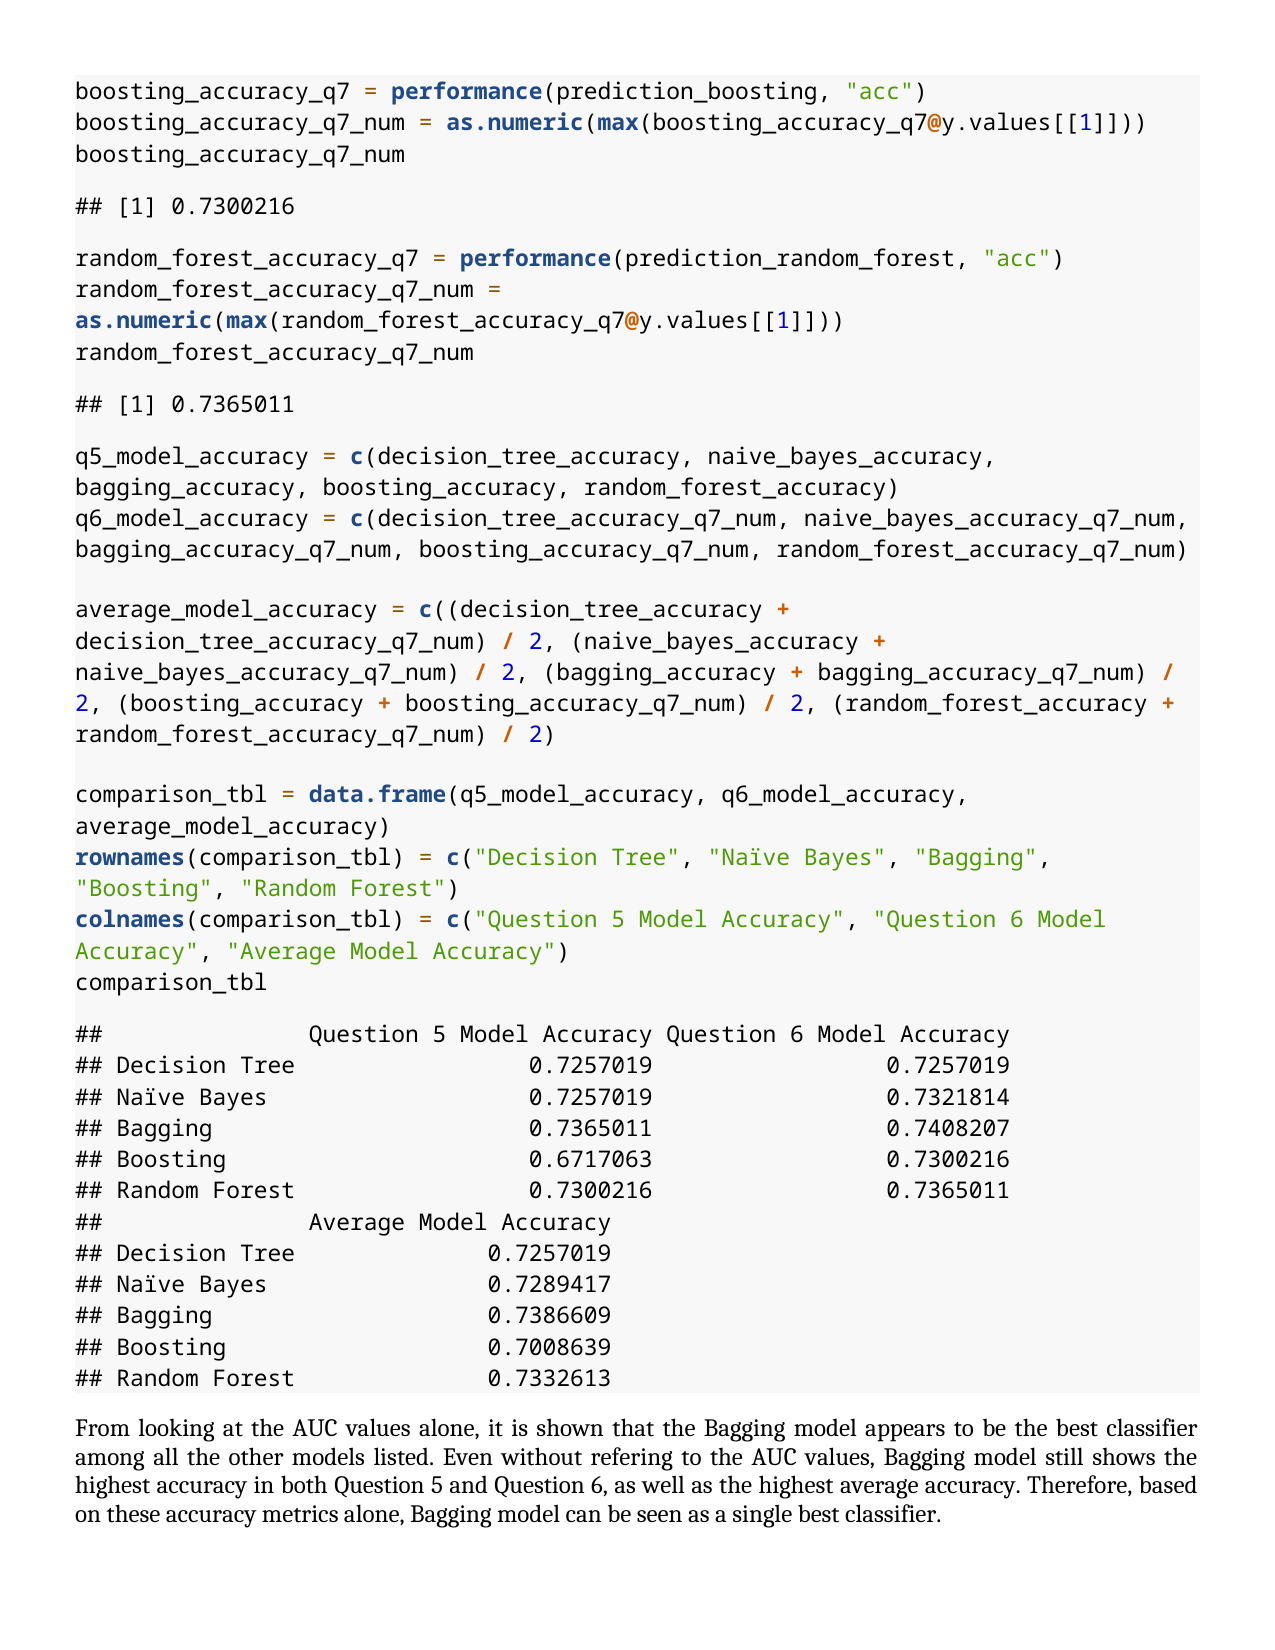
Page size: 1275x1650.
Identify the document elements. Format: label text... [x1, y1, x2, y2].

text ## [1] 0.7365011 [75, 387, 1200, 419]
text boosting_accuracy_q7 = performance(prediction_boosting, "acc") boosting_accuracy_q7_num = as.numeric(max(boosting_accuracy_q7@y.values[[1]])) boosting_accuracy_q7_num [75, 75, 1200, 169]
text From looking at the AUC values alone, it is shown that the Bagging model appears to be the best classifier among all the other models listed. Even without refering to the AUC values, Bagging model still shows the highest accuracy in both Question 5 and Question 6, as well as the highest average accuracy. Therefore, based on these accuracy metrics alone, Bagging model can be seen as a single best classifier. [75, 1414, 1200, 1529]
text random_forest_accuracy_q7 = performance(prediction_random_forest, "acc") random_forest_accuracy_q7_num = as.numeric(max(random_forest_accuracy_q7@y.values[[1]])) random_forest_accuracy_q7_num [474, 242, 1200, 367]
text ## Question 5 Model Accuracy Question 6 Model Accuracy ## Decision Tree 0.7257019 0.7257019 ## Naïve Bayes 0.7257019 0.7321814 ## Bagging 0.7365011 0.7408207 ## Boosting 0.6717063 0.7300216 ## Random Forest 0.7300216 0.7365011 ## Average Model Accuracy ## Decision Tree 0.7257019 ## Naïve Bayes 0.7289417 ## Bagging 0.7386609 ## Boosting 0.7008639 ## Random Forest 0.7332613 [75, 1018, 1200, 1393]
text ## [1] 0.7300216 [75, 189, 1200, 221]
text q5_model_accuracy = c(decision_tree_accuracy, naive_bayes_accuracy, bagging_accuracy, boosting_accuracy, random_forest_accuracy) q6_model_accuracy = c(decision_tree_accuracy_q7_num, naive_bayes_accuracy_q7_num, bagging_accuracy_q7_num, boosting_accuracy_q7_num, random_forest_accuracy_q7_num) average_model_accuracy = c((decision_tree_accuracy + decision_tree_accuracy_q7_num) / 2, (naive_bayes_accuracy + naive_bayes_accuracy_q7_num) / 2, (bagging_accuracy + bagging_accuracy_q7_num) / 2, (boosting_accuracy + boosting_accuracy_q7_num) / 2, (random_forest_accuracy + random_forest_accuracy_q7_num) / 2) comparison_tbl = data.frame(q5_model_accuracy, q6_model_accuracy, average_model_accuracy) rownames(comparison_tbl) = c("Decision Tree", "Naïve Bayes", "Bagging", "Boosting", "Random Forest") colnames(comparison_tbl) = c("Question 5 Model Accuracy", "Question 6 Model Accuracy", "Average Model Accuracy") comparison_tbl [75, 439, 1200, 997]
